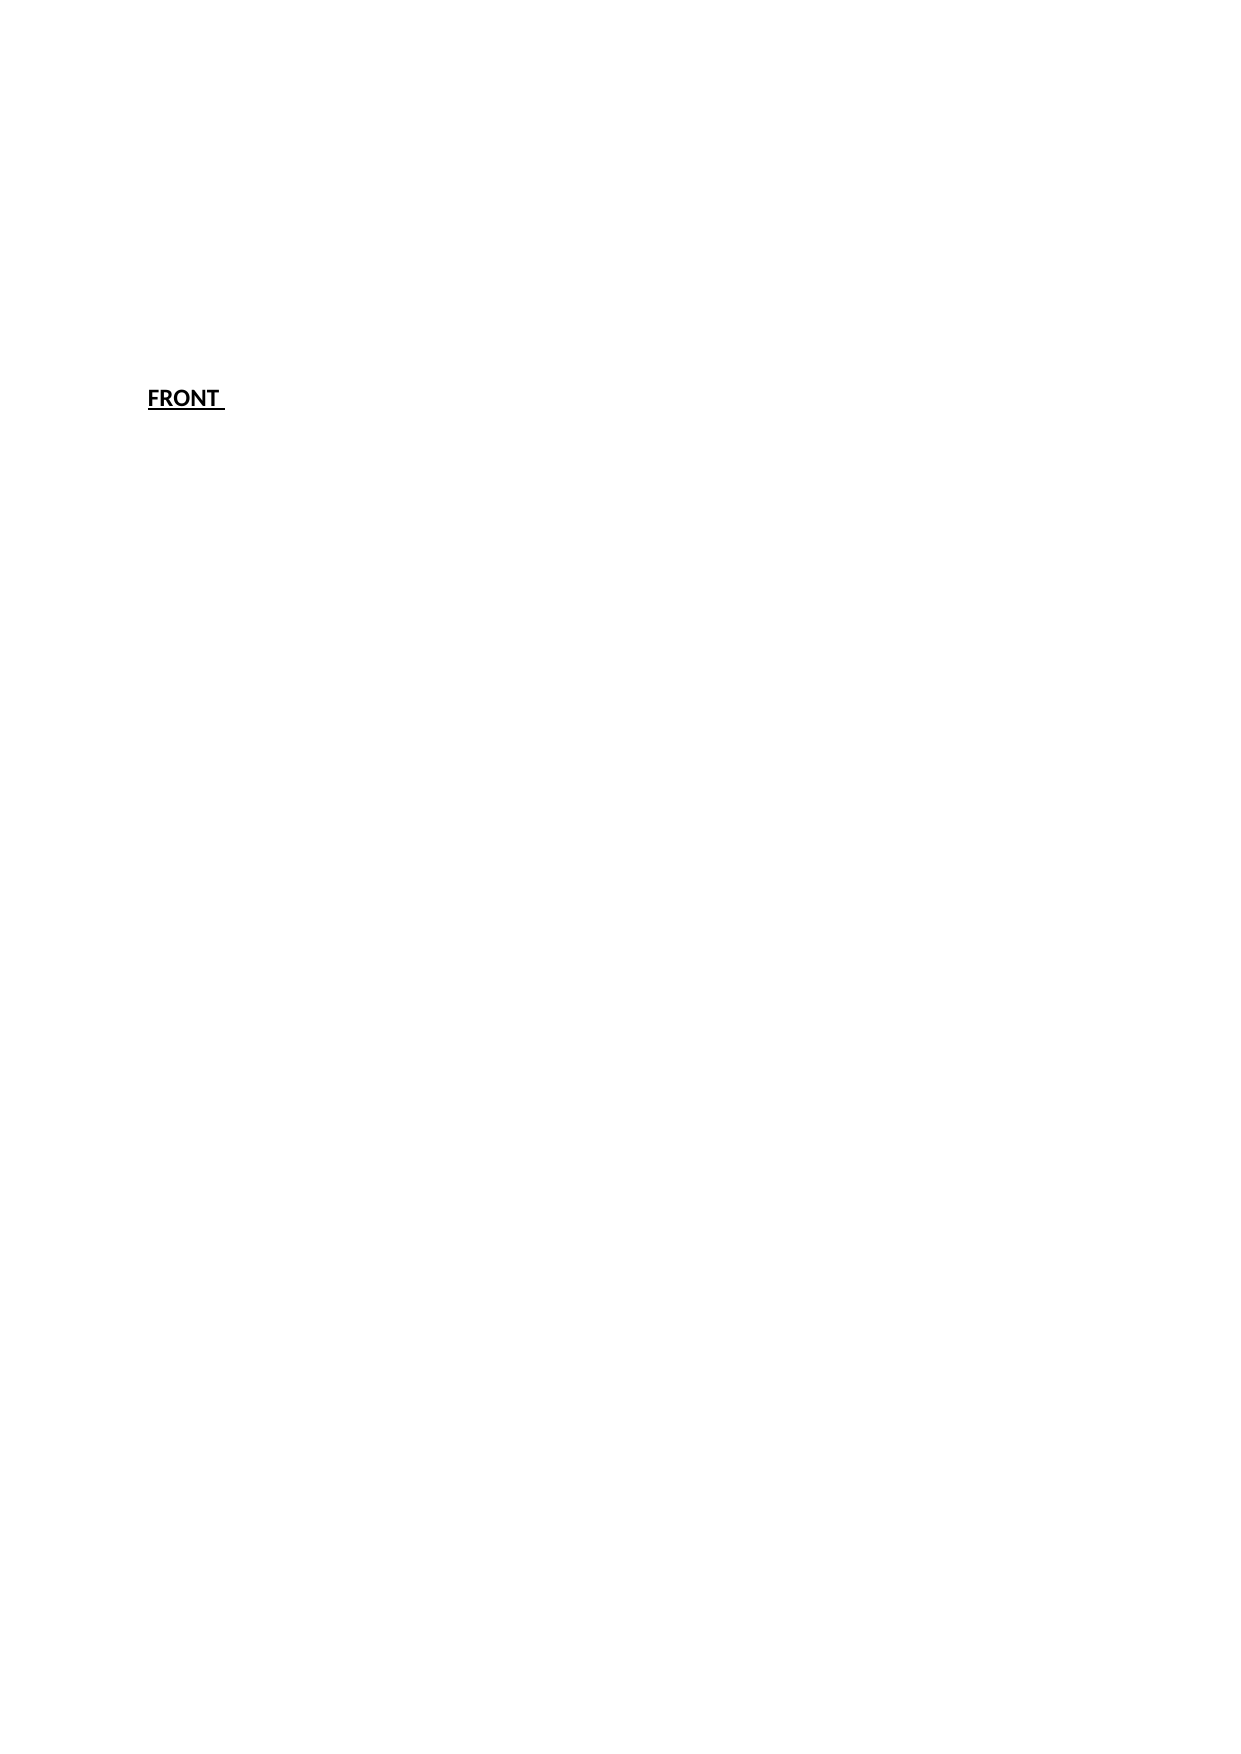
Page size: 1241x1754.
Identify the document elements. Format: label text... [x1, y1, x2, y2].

text FRONT [148, 382, 1093, 412]
